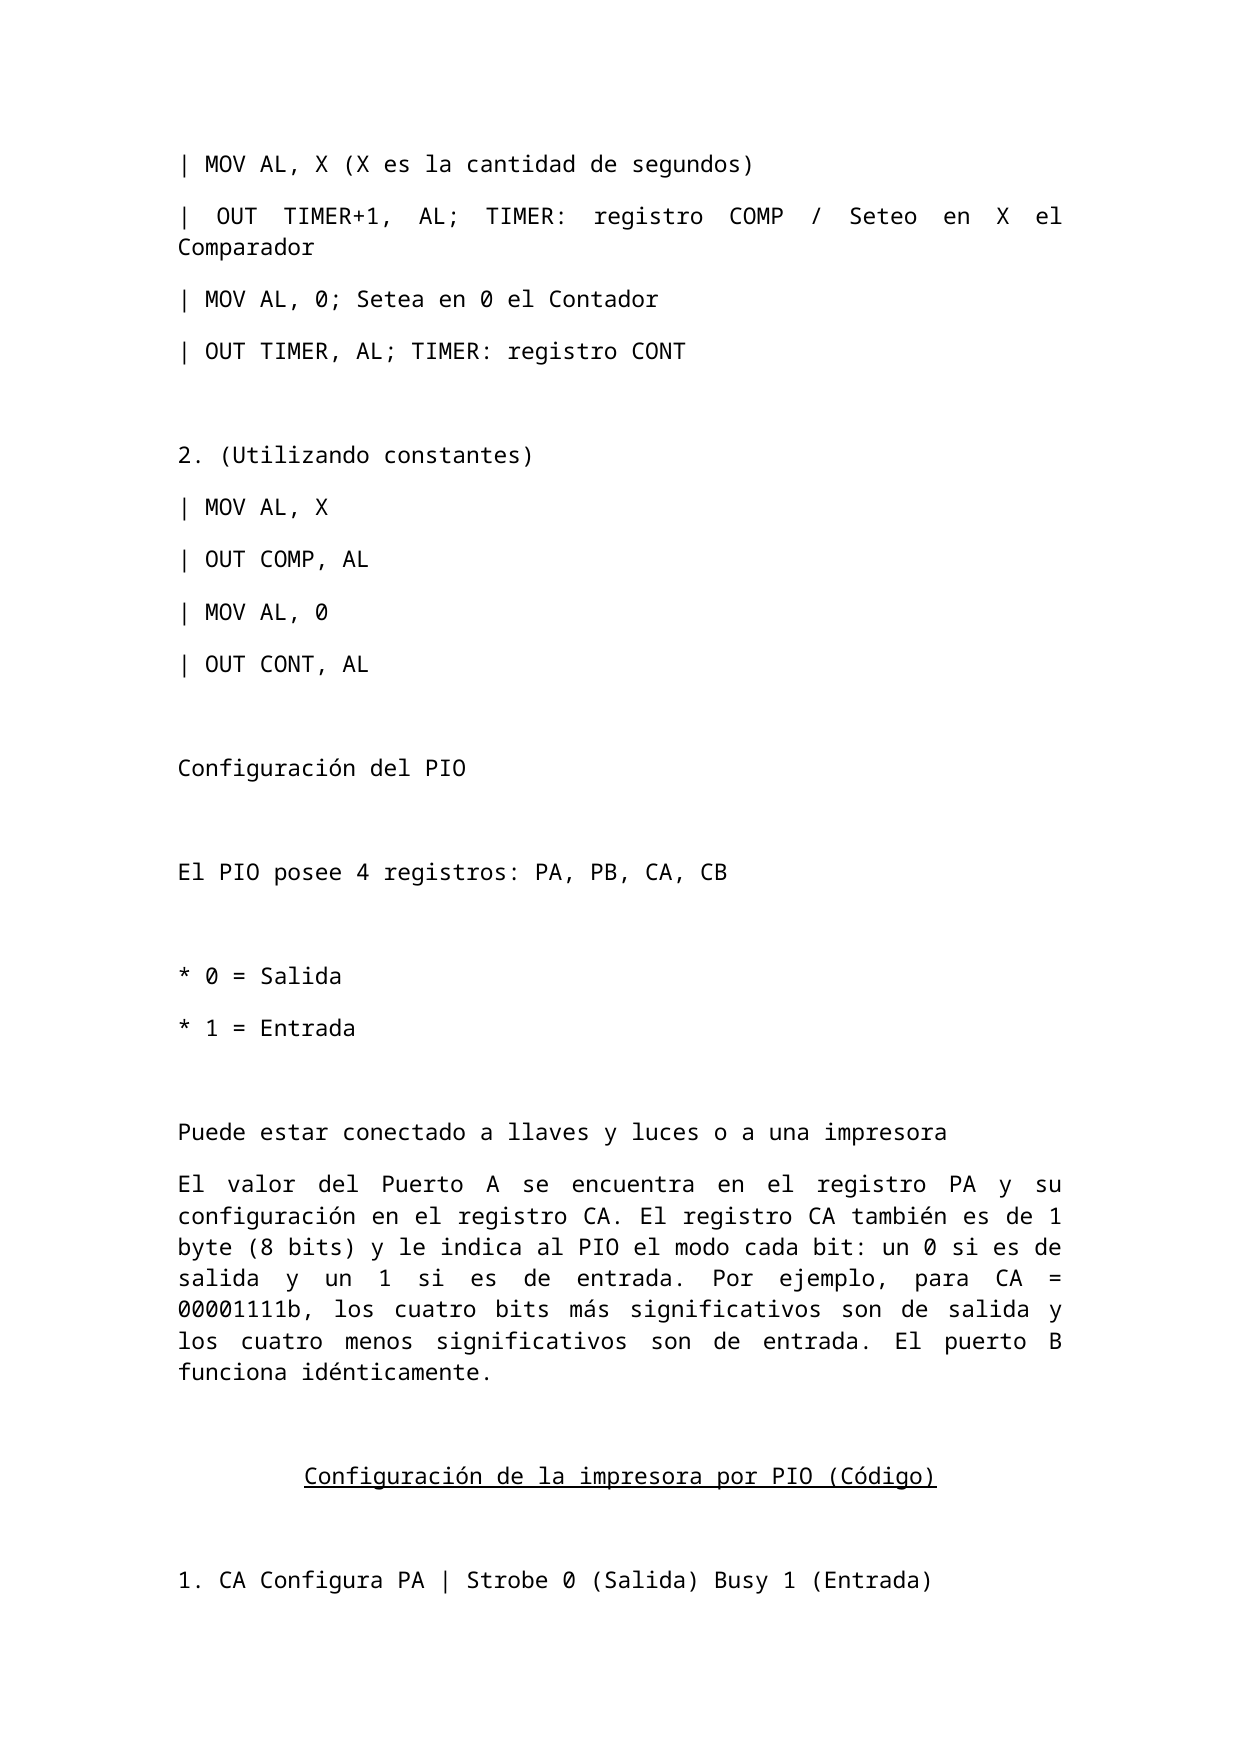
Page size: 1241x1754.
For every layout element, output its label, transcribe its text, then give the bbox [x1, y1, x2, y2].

text | MOV AL, X (X es la cantidad de segundos) [177, 148, 1063, 179]
text | OUT TIMER, AL; TIMER: registro CONT [177, 335, 1063, 366]
text * 1 = Entrada [177, 1012, 1063, 1043]
text | MOV AL, 0; Setea en 0 el Contador [177, 283, 1063, 314]
text | MOV AL, X [177, 491, 1063, 523]
text | MOV AL, 0 [177, 596, 1063, 627]
text | OUT TIMER+1, AL; TIMER: registro COMP / Seteo en X el Comparador [177, 200, 1063, 262]
text Configuración de la impresora por PIO (Código) [177, 1460, 1063, 1491]
text El PIO posee 4 registros: PA, PB, CA, CB [177, 856, 1063, 887]
text | OUT COMP, AL [177, 543, 1063, 575]
text | OUT CONT, AL [177, 648, 1063, 679]
text * 0 = Salida [177, 960, 1063, 991]
text Puede estar conectado a llaves y luces o a una impresora [177, 1116, 1063, 1148]
text 2. (Utilizando constantes) [177, 439, 1063, 471]
text El valor del Puerto A se encuentra en el registro PA y su configuración en el registro CA. El registro CA también es de 1 byte (8 bits) y le indica al PIO el modo cada bit: un 0 si es de salida y un 1 si es de entrada. Por ejemplo, para CA = 00001111b, los cuatro bits más significativos son de salida y los cuatro menos significativos son de entrada. El puerto B funciona idénticamente. [177, 1168, 1063, 1387]
text Configuración del PIO [177, 752, 1063, 783]
text 1. CA Configura PA | Strobe 0 (Salida) Busy 1 (Entrada) [177, 1564, 1063, 1596]
